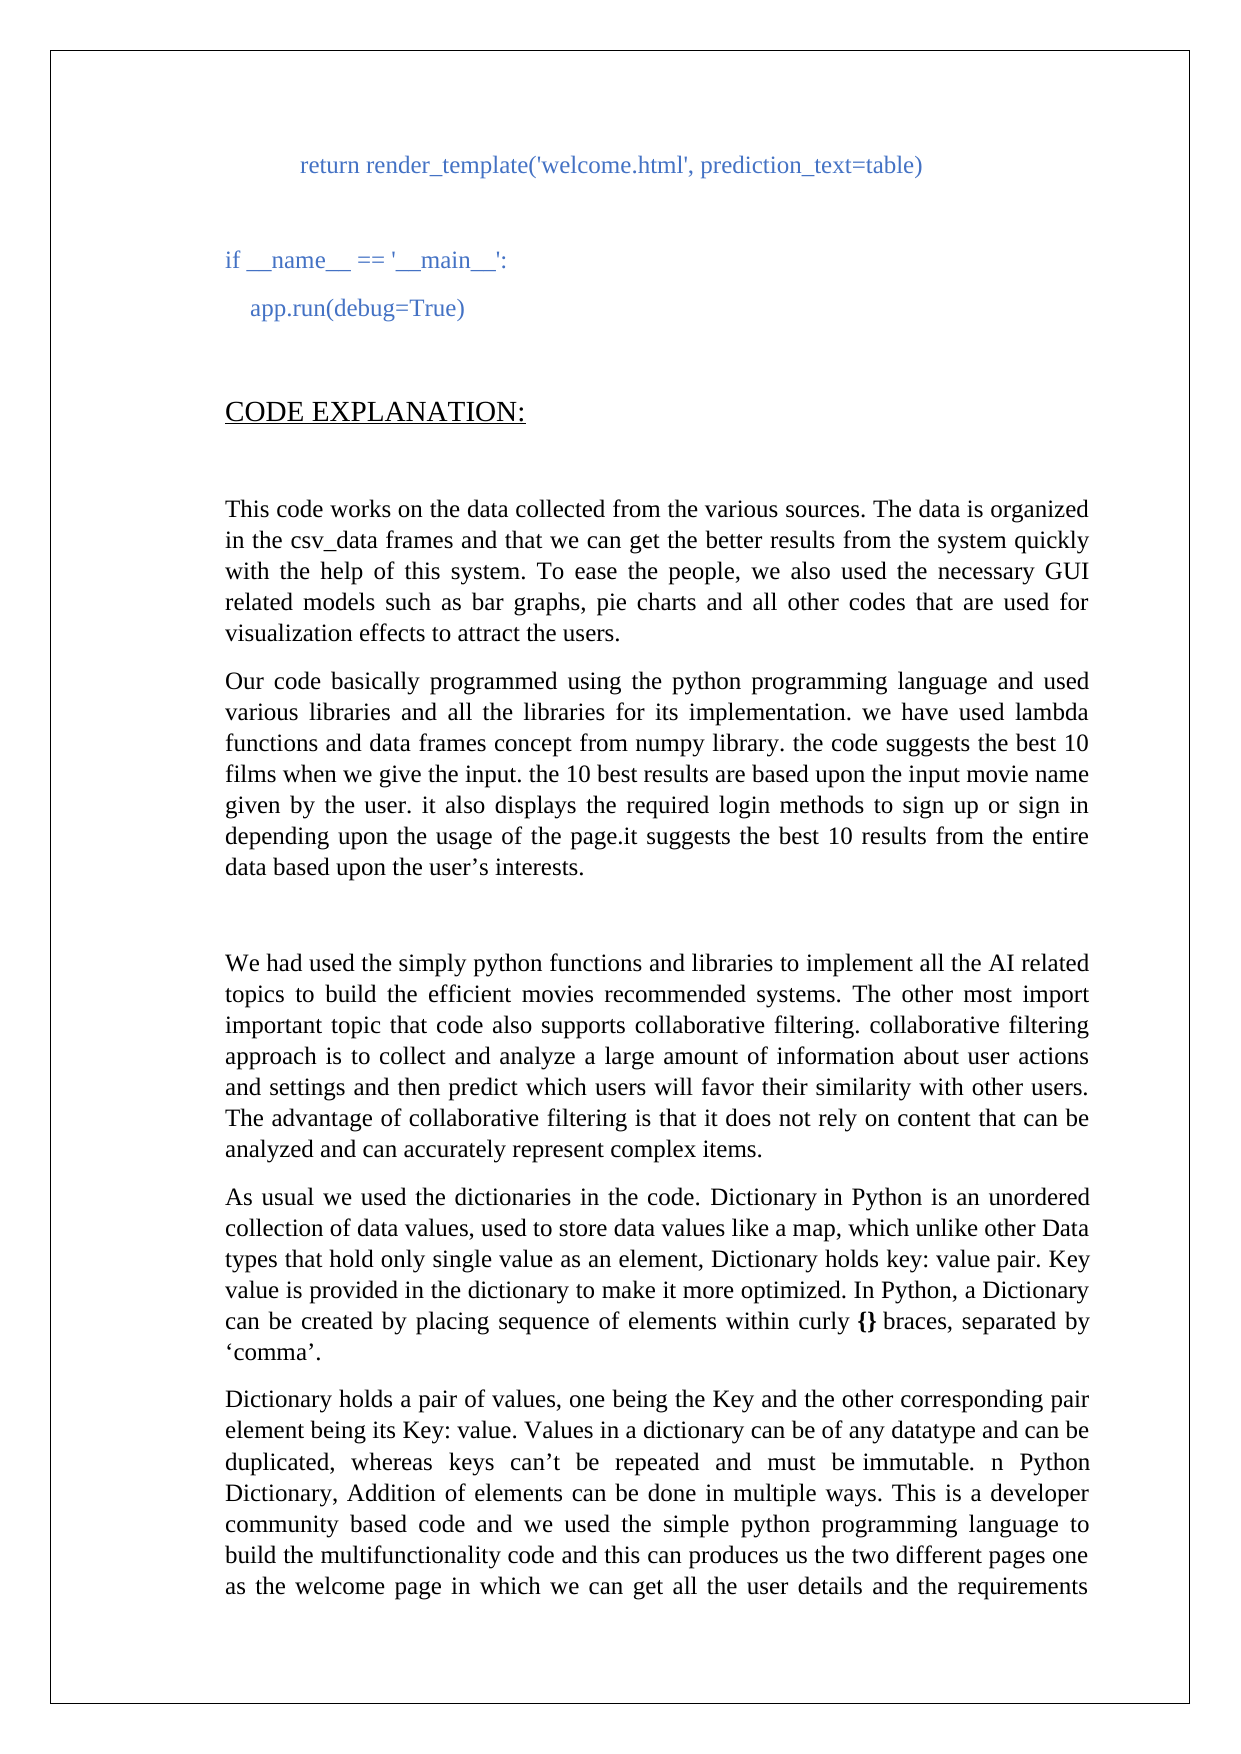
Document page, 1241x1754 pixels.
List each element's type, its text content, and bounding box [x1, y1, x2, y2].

text As usual we used the dictionaries in the code. Dictionary in Python is an unordered collection of data values, used to store data values like a map, which unlike other Data types that hold only single value as an element, Dictionary holds key: value pair. Key value is provided in the dictionary to make it more optimized. In Python, a Dictionary can be created by placing sequence of elements within curly {} braces, separated by ‘comma’. [225, 1182, 1090, 1213]
text CODE EXPLANATION: [225, 394, 1090, 427]
text We had used the simply python functions and libraries to implement all the AI related topics to build the efficient movies recommended systems. The other most import important topic that code also supports collaborative filtering. collaborative filtering approach is to collect and analyze a large amount of information about user actions and settings and then predict which users will favor their similarity with other users. The advantage of collaborative filtering is that it does not rely on content that can be analyzed and can accurately represent complex items. [225, 948, 1090, 1163]
text return render_template('welcome.html', prediction_text=table) [225, 150, 1090, 179]
text As usual we used the dictionaries in the code. Dictionary in Python is an unordered collection of data values, used to store data values like a map, which unlike other Data types that hold only single value as an element, Dictionary holds key: value pair. Key value is provided in the dictionary to make it more optimized. In Python, a Dictionary can be created by placing sequence of elements within curly {} braces, separated by ‘comma’. [225, 1334, 1090, 1366]
text app.run(debug=True) [225, 293, 1090, 322]
text if __name__ == '__main__': [225, 245, 1090, 274]
text Our code basically programmed using the python programming language and used various libraries and all the libraries for its implementation. we have used lambda functions and data frames concept from numpy library. the code suggests the best 10 films when we give the input. the 10 best results are based upon the input movie name given by the user. it also displays the required login methods to sign up or sign in depending upon the usage of the page.it suggests the best 10 results from the entire data based upon the user’s interests. [225, 666, 1090, 881]
text This code works on the data collected from the various sources. The data is organized in the csv_data frames and that we can get the better results from the system quickly with the help of this system. To ease the people, we also used the necessary GUI related models such as bar graphs, pie charts and all other codes that are used for visualization effects to attract the users. [225, 494, 1090, 647]
